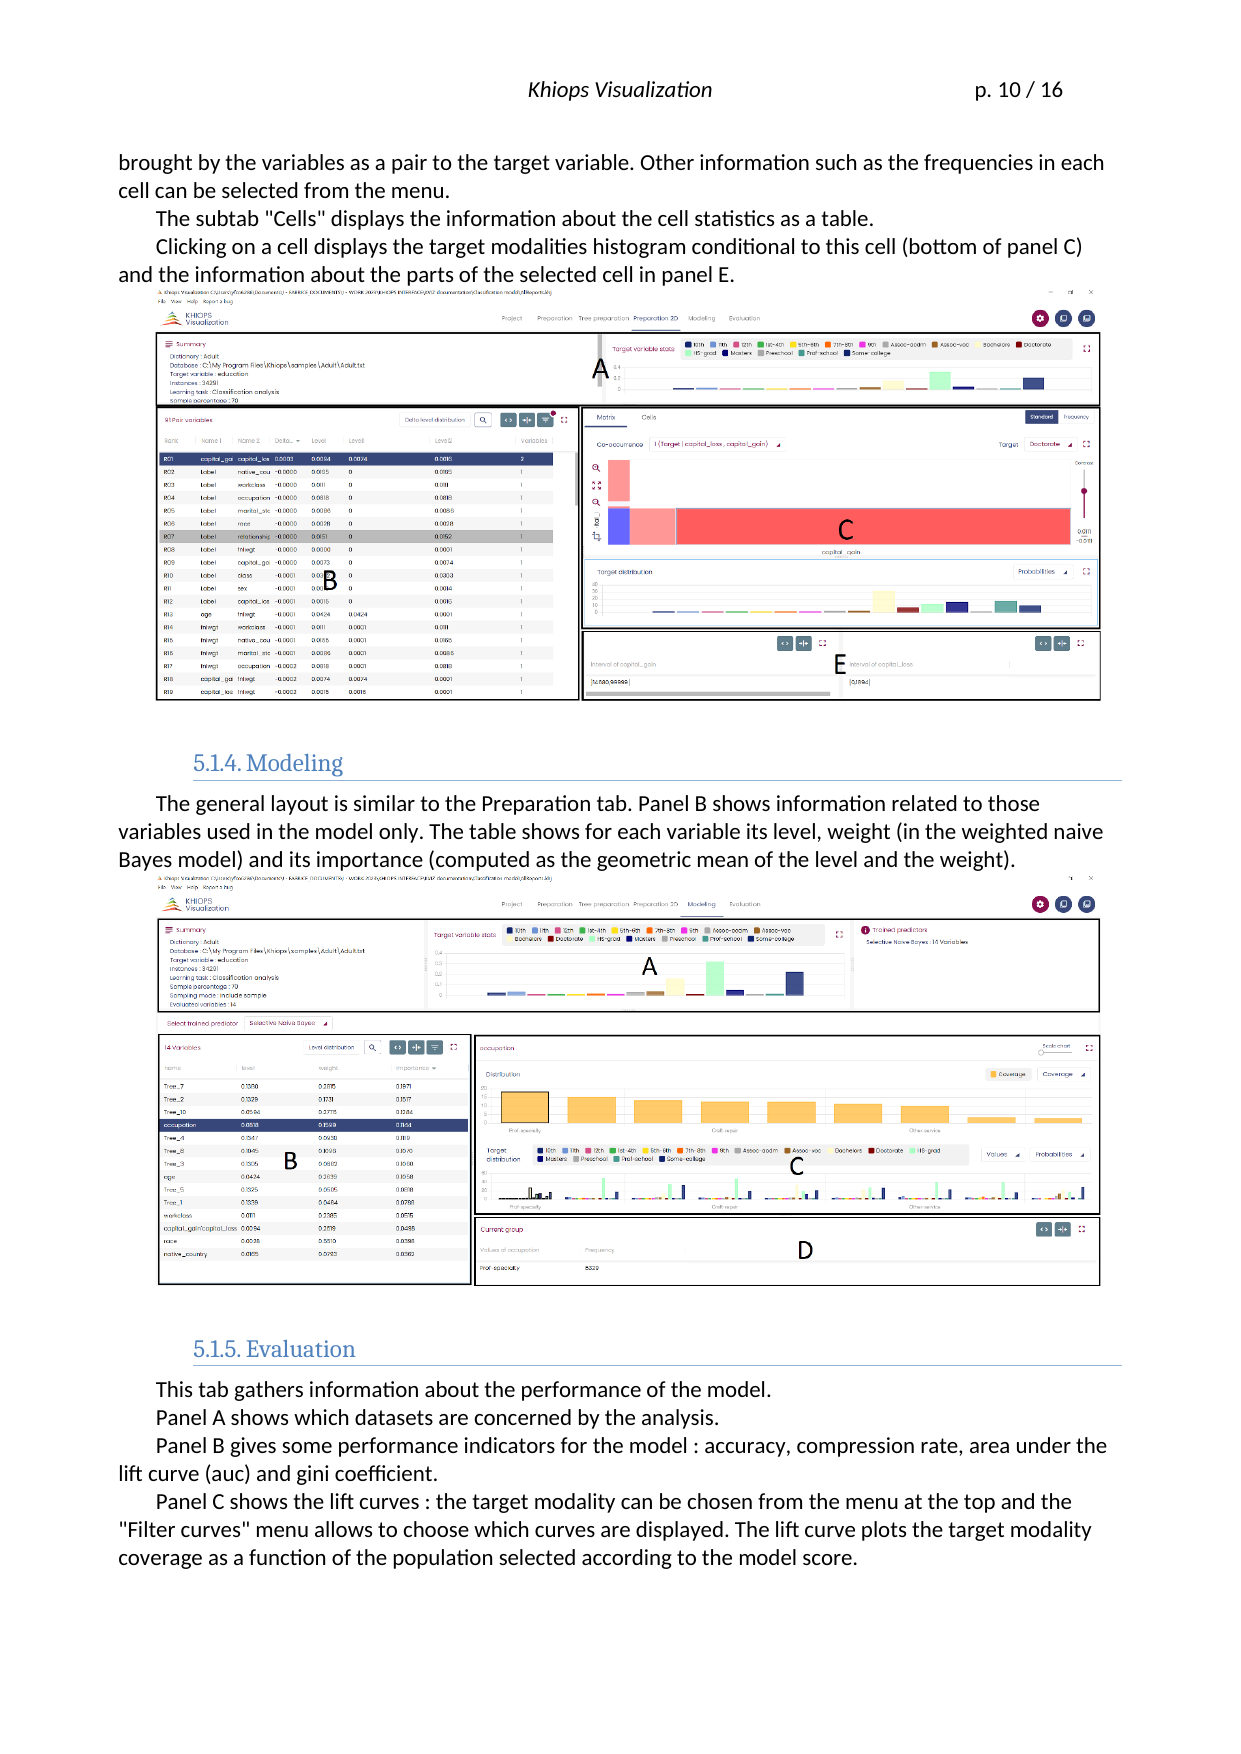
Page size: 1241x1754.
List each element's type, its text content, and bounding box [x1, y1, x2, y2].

text Panel A shows which datasets are concerned by the analysis. [118, 1403, 1122, 1431]
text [118, 148, 1122, 204]
picture [155, 287, 1101, 701]
text Panel B gives some performance indicators for the model : accuracy, compression rate, area under the lift curve (auc) and gini coefficient. [118, 1431, 1122, 1487]
text The subtab "Cells" displays the information about the cell statistics as a table. [118, 204, 1122, 232]
subtitle Evaluation [193, 1334, 1122, 1365]
text The general layout is similar to the Preparation tab. Panel B shows information related to those variables used in the model only. The table shows for each variable its level, weight (in the weighted naive Bayes model) and its importance (computed as the geometric mean of the level and the weight). [118, 789, 1122, 873]
subtitle Modeling [193, 749, 1122, 780]
text This tab gathers information about the performance of the model. [118, 1375, 1122, 1403]
picture [155, 873, 1101, 1286]
text Panel C shows the lift curves : the target modality can be chosen from the menu at the top and the "Filter curves" menu allows to choose which curves are displayed. The lift curve plots the target modality coverage as a function of the population selected according to the model score. [118, 1487, 1122, 1571]
text Clicking on a cell displays the target modalities histogram conditional to this cell (bottom of panel C) and the information about the parts of the selected cell in panel E. [118, 232, 1122, 288]
